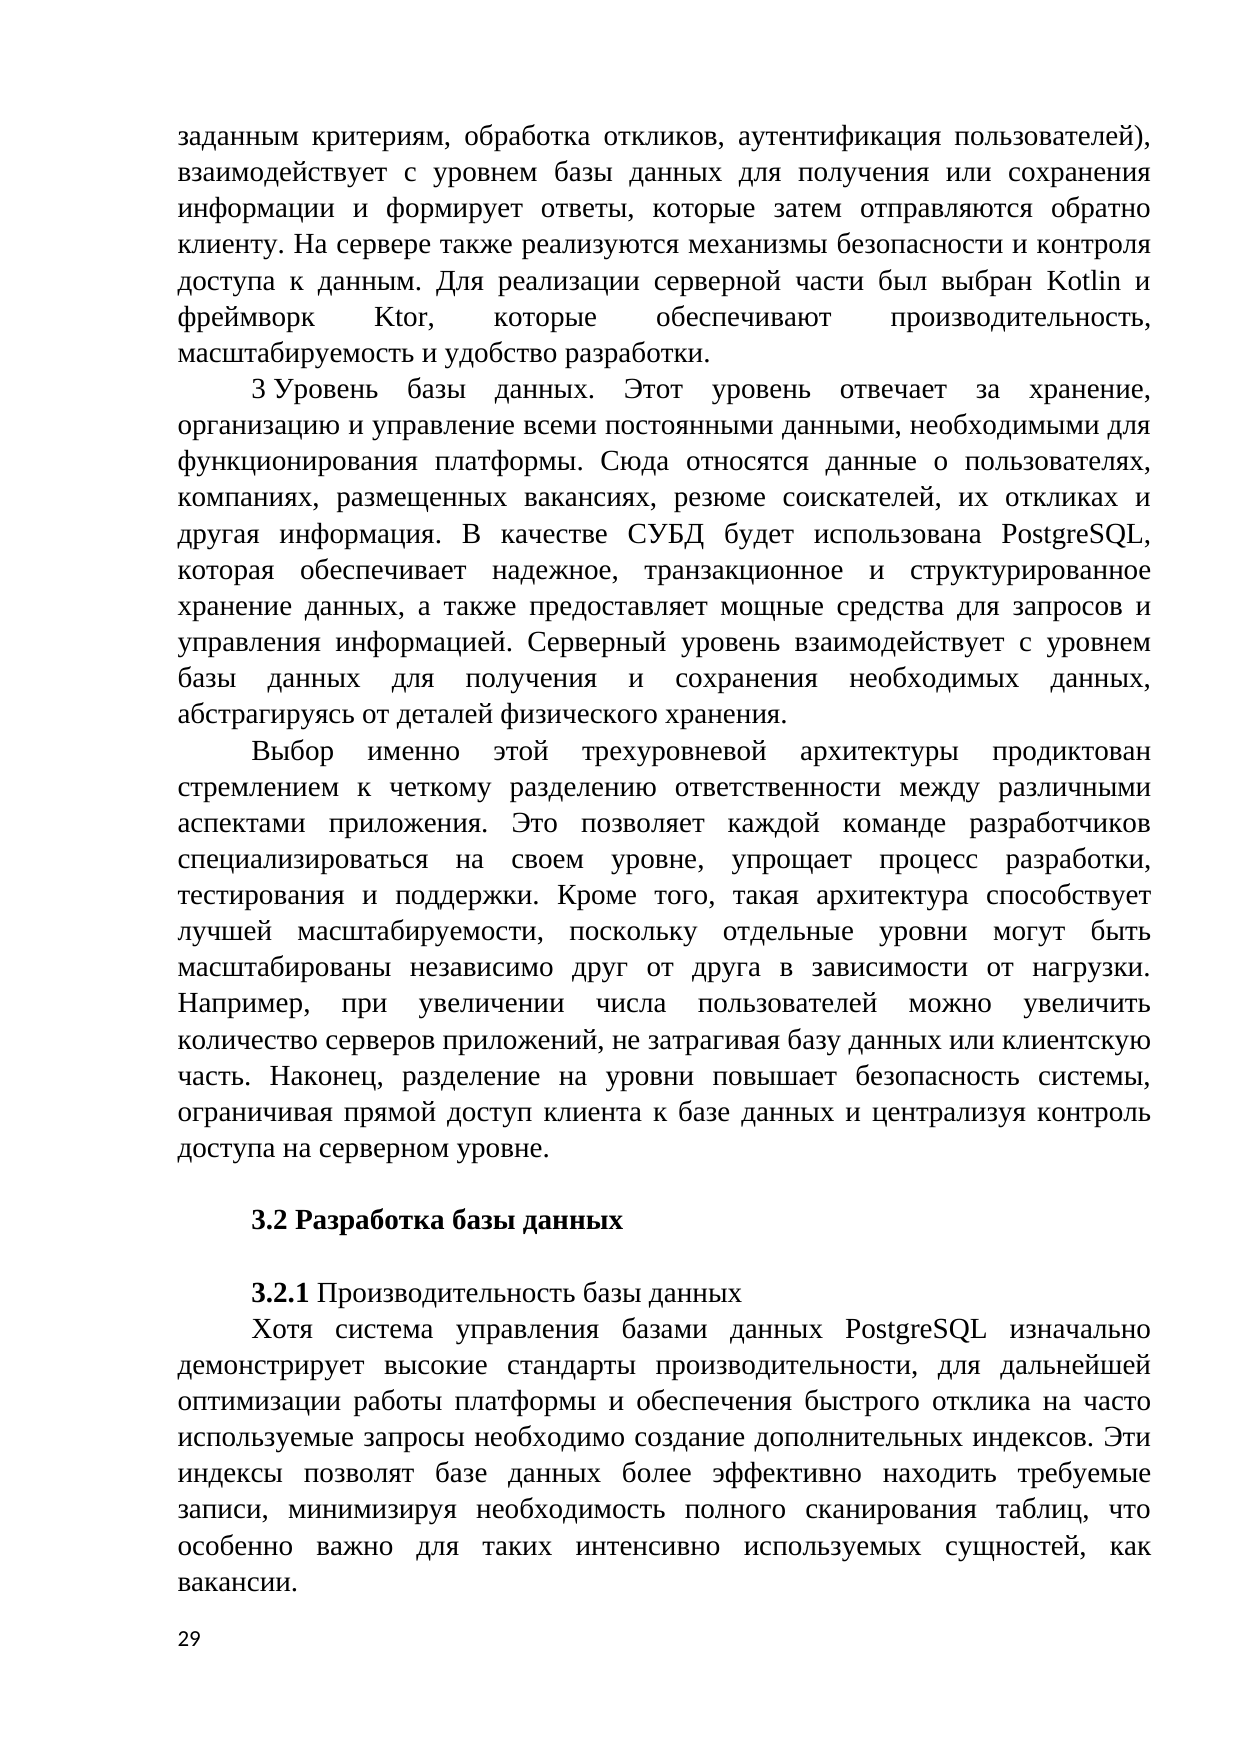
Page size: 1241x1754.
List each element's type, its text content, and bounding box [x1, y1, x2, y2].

text 3.2.1 Производительность базы данных [177, 1275, 1152, 1308]
text 3 Уровень базы данных. Этот уровень отвечает за хранение, организацию и управление всеми постоянными данными, необходимыми для функционирования платформы. Сюда относятся данные о пользователях, компаниях, размещенных вакансиях, резюме соискателей, их откликах и другая информация. В качестве СУБД будет использована PostgreSQL, которая обеспечивает надежное, транзакционное и структурированное хранение данных, а также предоставляет мощные средства для запросов и управления информацией. Серверный уровень взаимодействует с уровнем базы данных для получения и сохранения необходимых данных, абстрагируясь от деталей физического хранения. [177, 371, 1152, 730]
text Хотя система управления базами данных PostgreSQL изначально демонстрирует высокие стандарты производительности, для дальнейшей оптимизации работы платформы и обеспечения быстрого отклика на часто используемые запросы необходимо создание дополнительных индексов. Эти индексы позволят базе данных более эффективно находить требуемые записи, минимизируя необходимость полного сканирования таблиц, что особенно важно для таких интенсивно используемых сущностей, как вакансии. [177, 1311, 1152, 1597]
subtitle 3.2 Разработка базы данных [177, 1202, 1152, 1236]
text Выбор именно этой трехуровневой архитектуры продиктован стремлением к четкому разделению ответственности между различными аспектами приложения. Это позволяет каждой команде разработчиков специализироваться на своем уровне, упрощает процесс разработки, тестирования и поддержки. Кроме того, такая архитектура способствует лучшей масштабируемости, поскольку отдельные уровни могут быть масштабированы независимо друг от друга в зависимости от нагрузки. Например, при увеличении числа пользователей можно увеличить количество серверов приложений, не затрагивая базу данных или клиентскую часть. Наконец, разделение на уровни повышает безопасность системы, ограничивая прямой доступ клиента к базе данных и централизуя контроль доступа на серверном уровне. [177, 733, 1152, 1164]
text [177, 118, 1152, 368]
